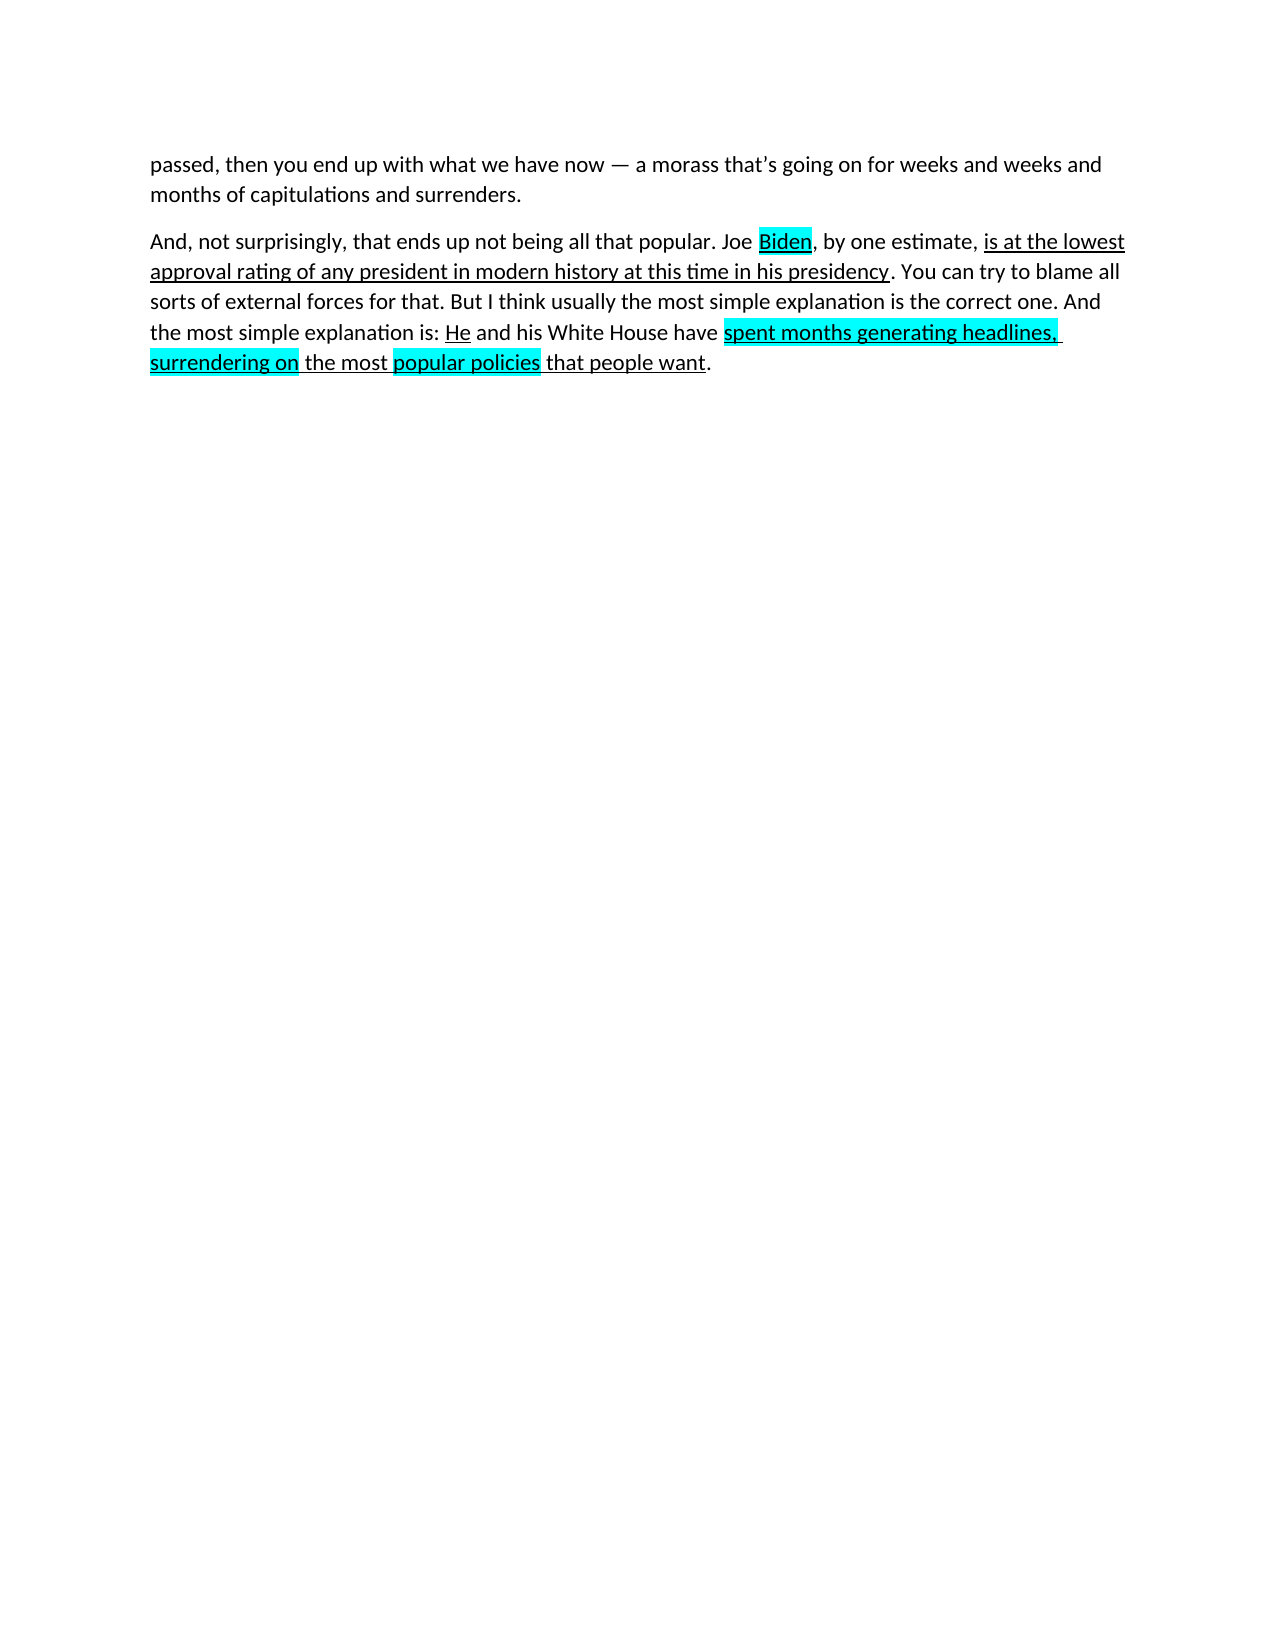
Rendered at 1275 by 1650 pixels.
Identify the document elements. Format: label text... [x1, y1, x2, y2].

text And, not surprisingly, that ends up not being all that popular. Joe Biden, by one estimate, is at the lowest approval rating of any president in modern history at this time in his presidency. You can try to blame all sorts of external forces for that. But I think usually the most simple explanation is the correct one. And the most simple explanation is: He and his White House have spent months generating headlines, surrendering on the most popular policies that people want. [150, 227, 1125, 376]
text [150, 150, 1125, 208]
